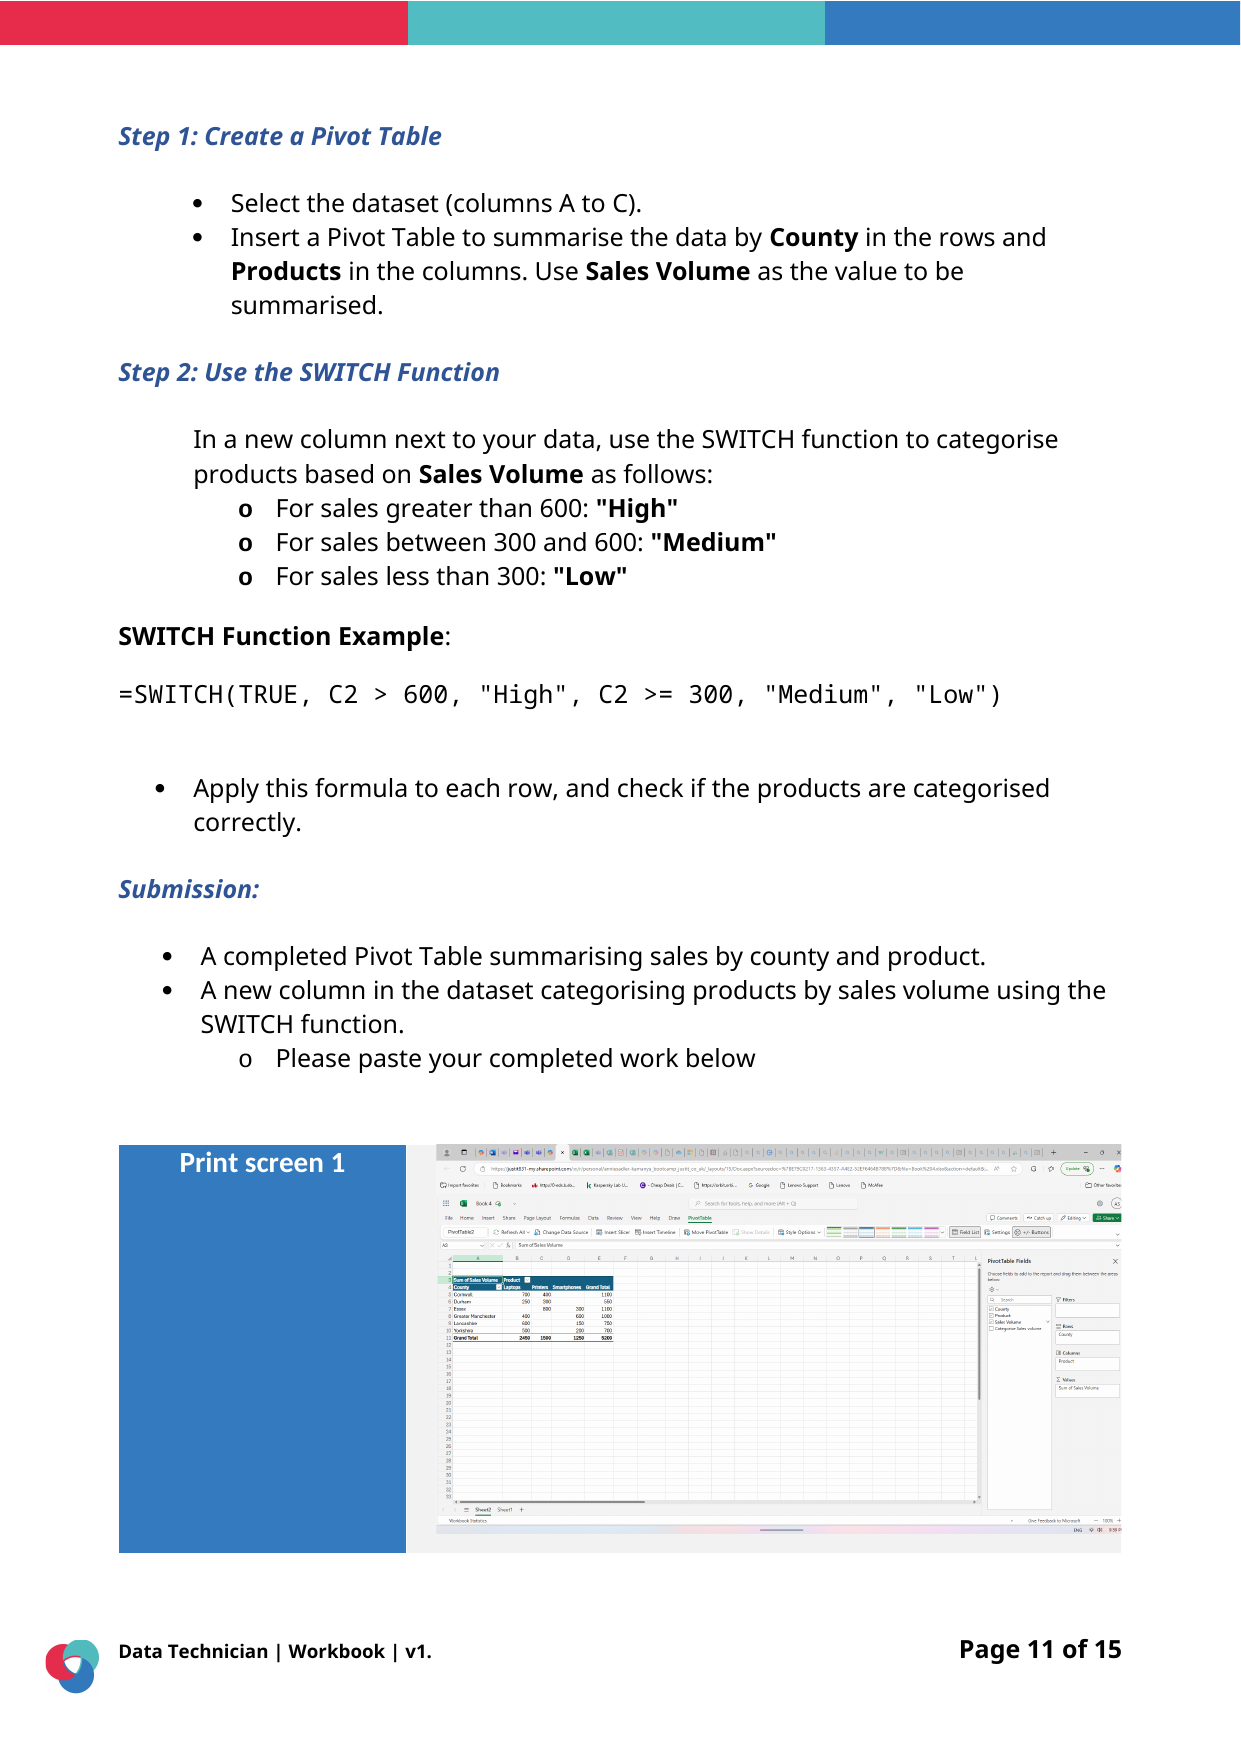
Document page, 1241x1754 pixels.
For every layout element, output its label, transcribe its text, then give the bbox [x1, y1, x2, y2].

table_header Print screen 1 [119, 1145, 406, 1553]
list Please paste your completed work below [238, 1041, 1122, 1075]
text =SWITCH(TRUE, C2 > 600, "High", C2 >= 300, "Medium", "Low") [118, 677, 1122, 745]
list For sales less than 300: "Low" [238, 559, 1122, 593]
list A new column in the dataset categorising products by sales volume using the SWITCH function. [163, 973, 1122, 1041]
list For sales greater than 600: "High" [238, 490, 1122, 524]
list Insert a Pivot Table to summarise the data by County in the rows and Products in the columns. Use Sales Volume as the value to be summarised. [193, 219, 1122, 322]
subtitle Step 1: Create a Pivot Table [118, 118, 1122, 152]
list In a new column next to your data, use the SWITCH function to categorise products based on Sales Volume as follows: [193, 422, 1122, 490]
list Apply this formula to each row, and check if the products are categorised correctly. [156, 770, 1122, 838]
picture [45, 1640, 100, 1694]
table_header [407, 1145, 1121, 1553]
subtitle Step 2: Use the SWITCH Function [118, 355, 1122, 389]
text SWITCH Function Example: [118, 618, 1122, 652]
list A completed Pivot Table summarising sales by county and product. [163, 939, 1122, 973]
list For sales between 300 and 600: "Medium" [238, 524, 1122, 559]
list Select the dataset (columns A to C). [193, 185, 1122, 219]
subtitle Submission: [118, 872, 1122, 906]
